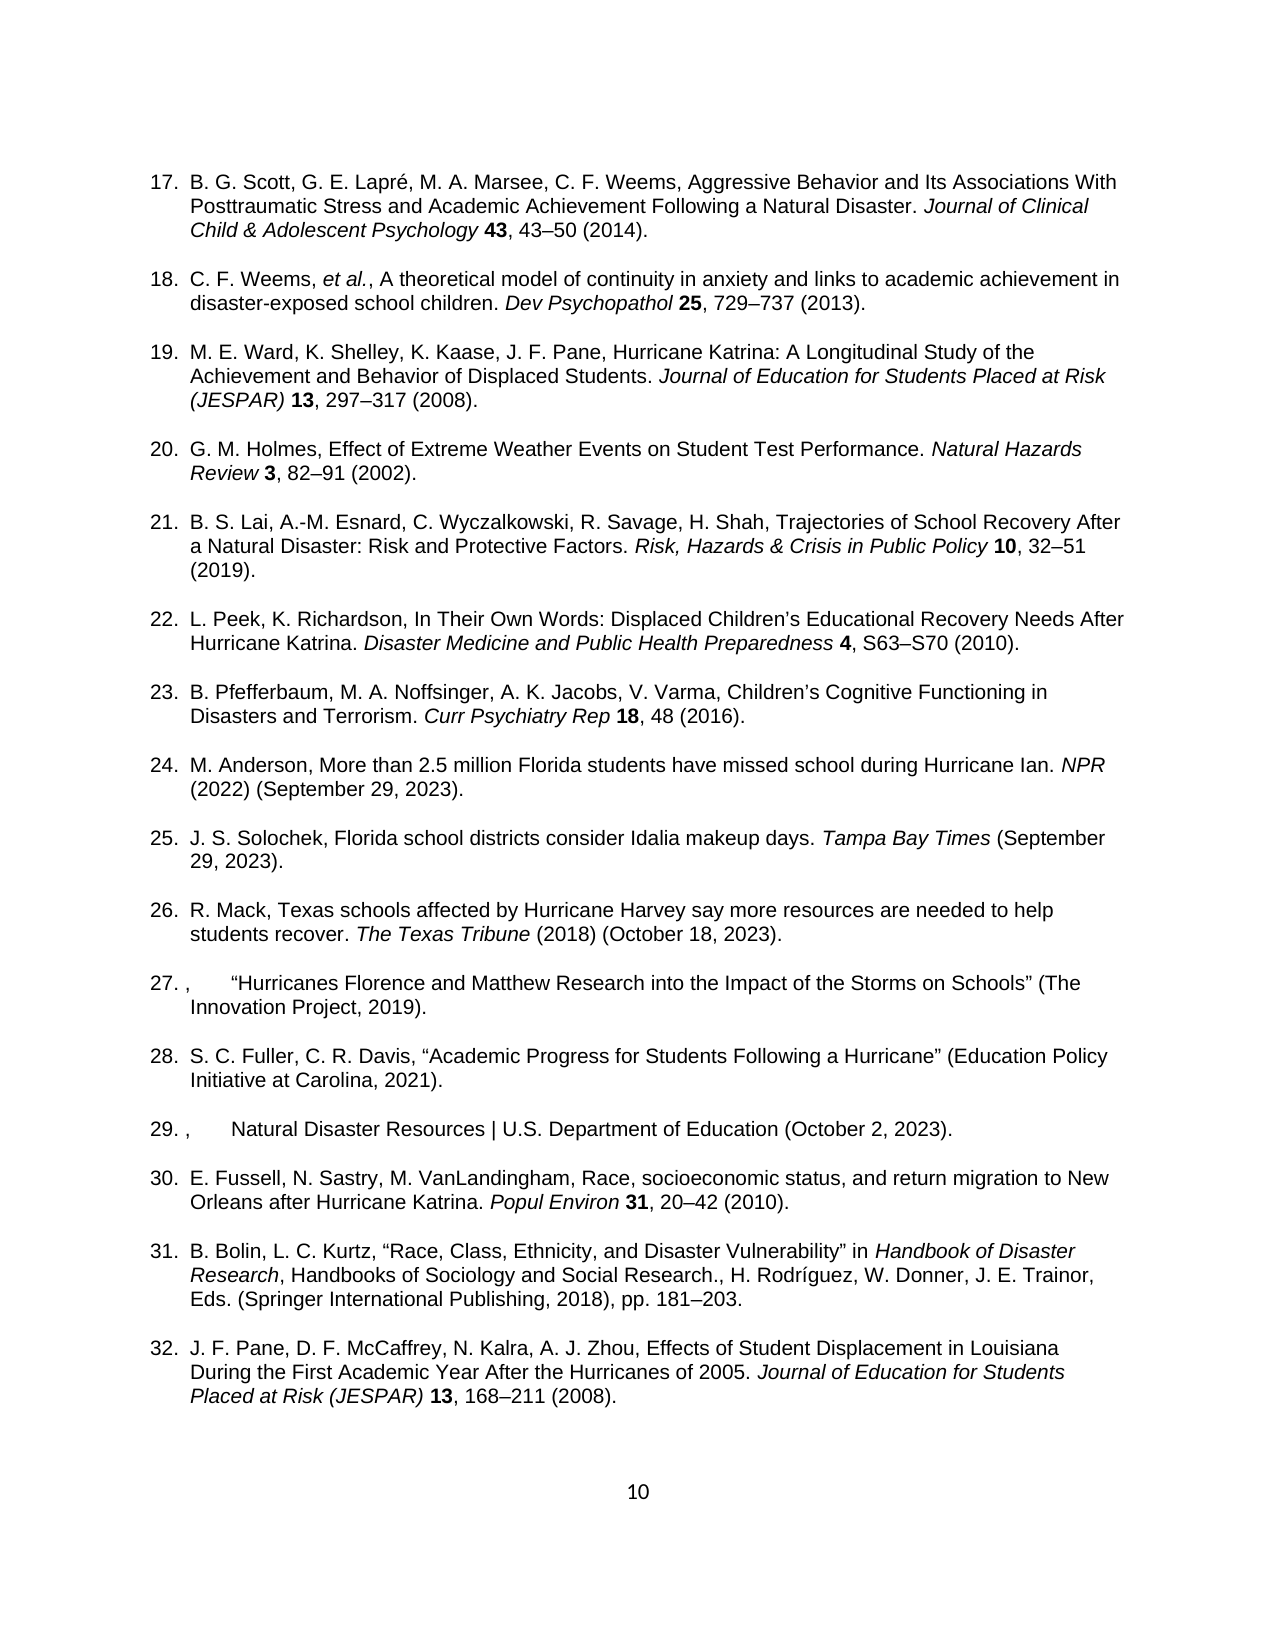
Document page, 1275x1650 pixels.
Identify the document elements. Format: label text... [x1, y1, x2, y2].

text 24. M. Anderson, More than 2.5 million Florida students have missed school during Hurricane Ian. NPR (2022) (September 29, 2023). [150, 752, 1125, 800]
text 20. G. M. Holmes, Effect of Extreme Weather Events on Student Test Performance. Natural Hazards Review 3, 82–91 (2002). [150, 437, 1125, 485]
text 30. E. Fussell, N. Sastry, M. VanLandingham, Race, socioeconomic status, and return migration to New Orleans after Hurricane Katrina. Popul Environ 31, 20–42 (2010). [150, 1166, 1125, 1214]
text 32. J. F. Pane, D. F. McCaffrey, N. Kalra, A. J. Zhou, Effects of Student Displacement in Louisiana During the First Academic Year After the Hurricanes of 2005. Journal of Education for Students Placed at Risk (JESPAR) 13, 168–211 (2008). [150, 1336, 1125, 1408]
text 27. , “Hurricanes Florence and Matthew Research into the Impact of the Storms on Schools” (The Innovation Project, 2019). [150, 971, 1125, 1019]
text 31. B. Bolin, L. C. Kurtz, “Race, Class, Ethnicity, and Disaster Vulnerability” in Handbook of Disaster Research, Handbooks of Sociology and Social Research., H. Rodríguez, W. Donner, J. E. Trainor, Eds. (Springer International Publishing, 2018), pp. 181–203. [150, 1239, 1125, 1311]
text 29. , Natural Disaster Resources | U.S. Department of Education (October 2, 2023). [150, 1117, 1125, 1141]
text 19. M. E. Ward, K. Shelley, K. Kaase, J. F. Pane, Hurricane Katrina: A Longitudinal Study of the Achievement and Behavior of Displaced Students. Journal of Education for Students Placed at Risk (JESPAR) 13, 297–317 (2008). [150, 340, 1125, 412]
text 21. B. S. Lai, A.-M. Esnard, C. Wyczalkowski, R. Savage, H. Shah, Trajectories of School Recovery After a Natural Disaster: Risk and Protective Factors. Risk, Hazards & Crisis in Public Policy 10, 32–51 (2019). [150, 510, 1125, 582]
text 25. J. S. Solochek, Florida school districts consider Idalia makeup days. Tampa Bay Times (September 29, 2023). [150, 825, 1125, 873]
text 18. C. F. Weems, et al., A theoretical model of continuity in anxiety and links to academic achievement in disaster-exposed school children. Dev Psychopathol 25, 729–737 (2013). [150, 267, 1125, 315]
text 17. B. G. Scott, G. E. Lapré, M. A. Marsee, C. F. Weems, Aggressive Behavior and Its Associations With Posttraumatic Stress and Academic Achievement Following a Natural Disaster. Journal of Clinical Child & Adolescent Psychology 43, 43–50 (2014). [150, 170, 1125, 242]
text 23. B. Pfefferbaum, M. A. Noffsinger, A. K. Jacobs, V. Varma, Children’s Cognitive Functioning in Disasters and Terrorism. Curr Psychiatry Rep 18, 48 (2016). [150, 679, 1125, 727]
text 26. R. Mack, Texas schools affected by Hurricane Harvey say more resources are needed to help students recover. The Texas Tribune (2018) (October 18, 2023). [150, 898, 1125, 946]
text 22. L. Peek, K. Richardson, In Their Own Words: Displaced Children’s Educational Recovery Needs After Hurricane Katrina. Disaster Medicine and Public Health Preparedness 4, S63–S70 (2010). [150, 607, 1125, 654]
text 28. S. C. Fuller, C. R. Davis, “Academic Progress for Students Following a Hurricane” (Education Policy Initiative at Carolina, 2021). [150, 1044, 1125, 1092]
